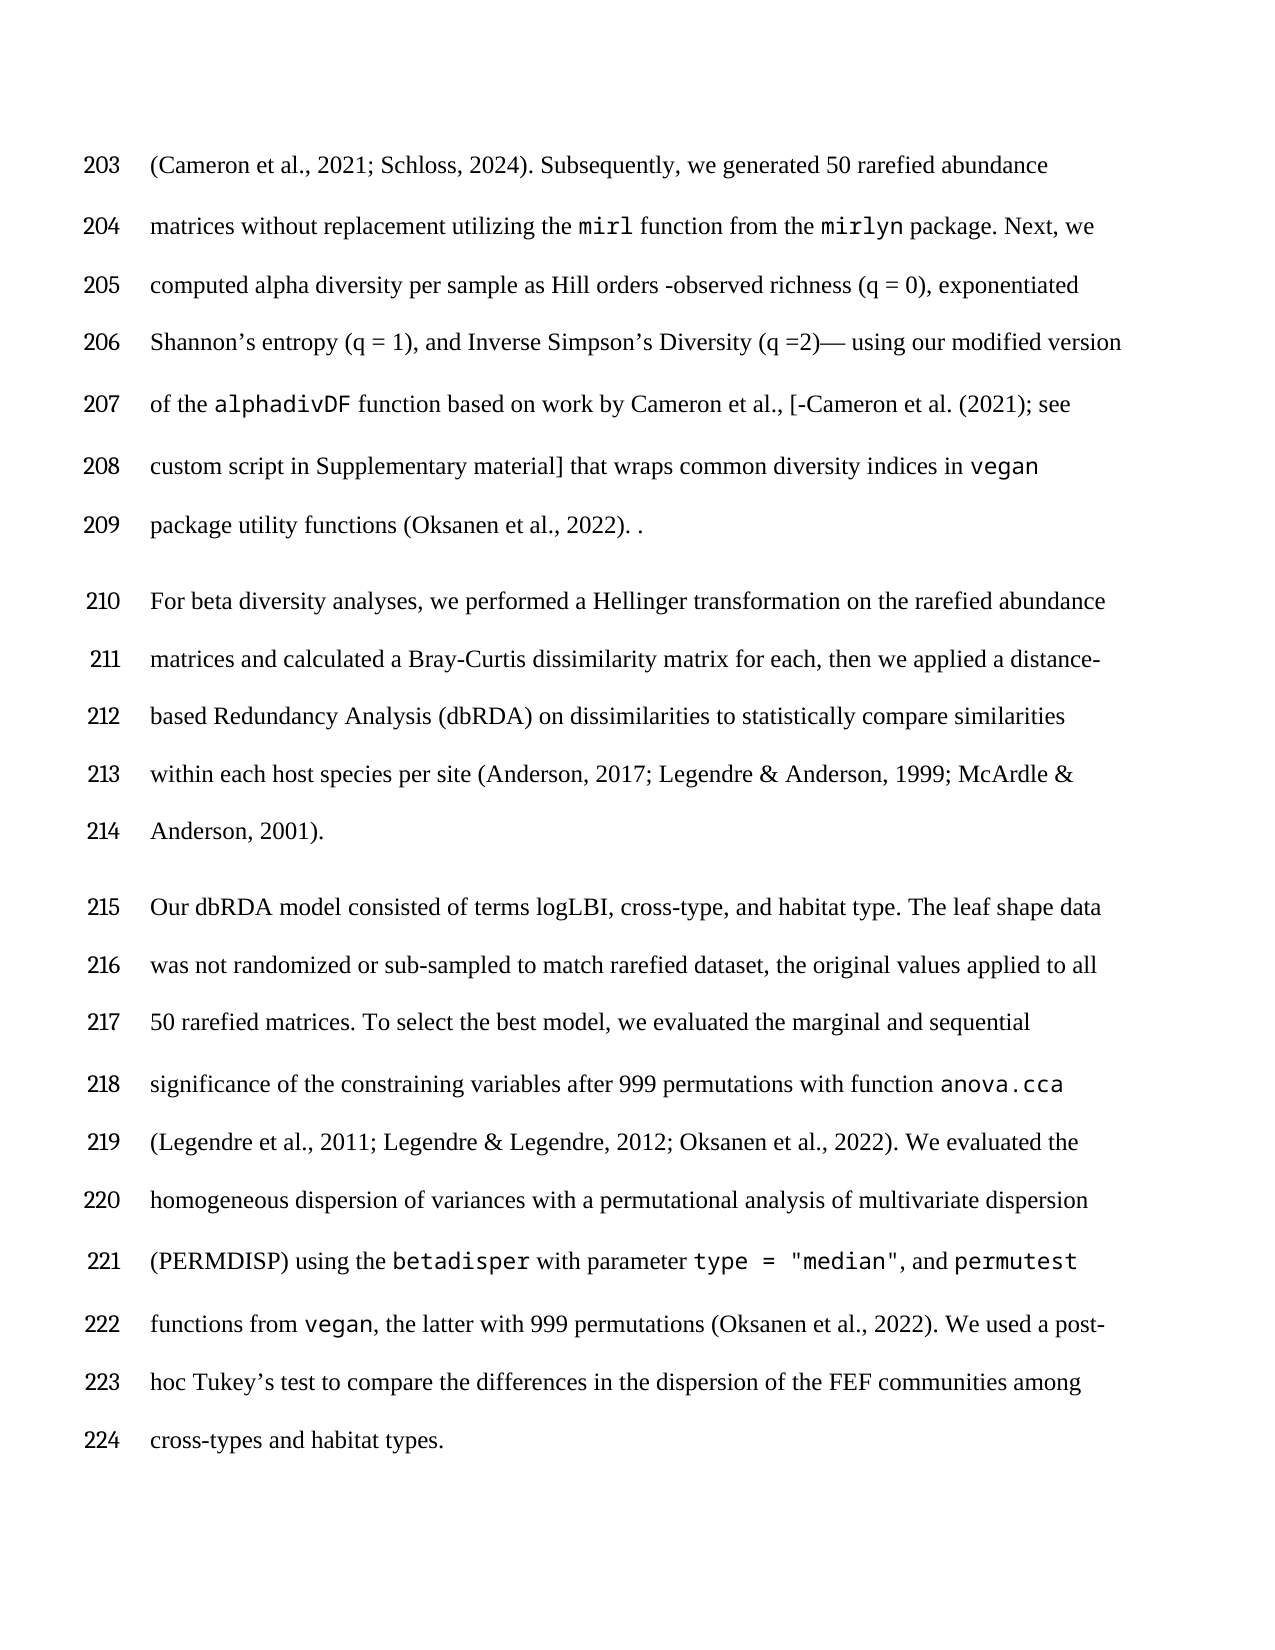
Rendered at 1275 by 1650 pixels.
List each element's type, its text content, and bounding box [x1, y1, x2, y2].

text Our dbRDA model consisted of terms logLBI, cross-type, and habitat type. The leaf shape data was not randomized or sub-sampled to match rarefied dataset, the original values applied to all 50 rarefied matrices. To select the best model, we evaluated the marginal and sequential significance of the constraining variables after 999 permutations with function anova.cca (Legendre et al., 2011; Legendre & Legendre, 2012; Oksanen et al., 2022). We evaluated the homogeneous dispersion of variances with a permutational analysis of multivariate dispersion (PERMDISP) using the betadisper with parameter type = "median", and permutest functions from vegan, the latter with 999 permutations (Oksanen et al., 2022). We used a post-hoc Tukey’s test to compare the differences in the dispersion of the FEF communities among cross-types and habitat types. [150, 892, 1125, 1454]
text For beta diversity analyses, we performed a Hellinger transformation on the rarefied abundance matrices and calculated a Bray-Curtis dissimilarity matrix for each, then we applied a distance-based Redundancy Analysis (dbRDA) on dissimilarities to statistically compare similarities within each host species per site (Anderson, 2017; Legendre & Anderson, 1999; McArdle & Anderson, 2001). [150, 586, 1125, 845]
